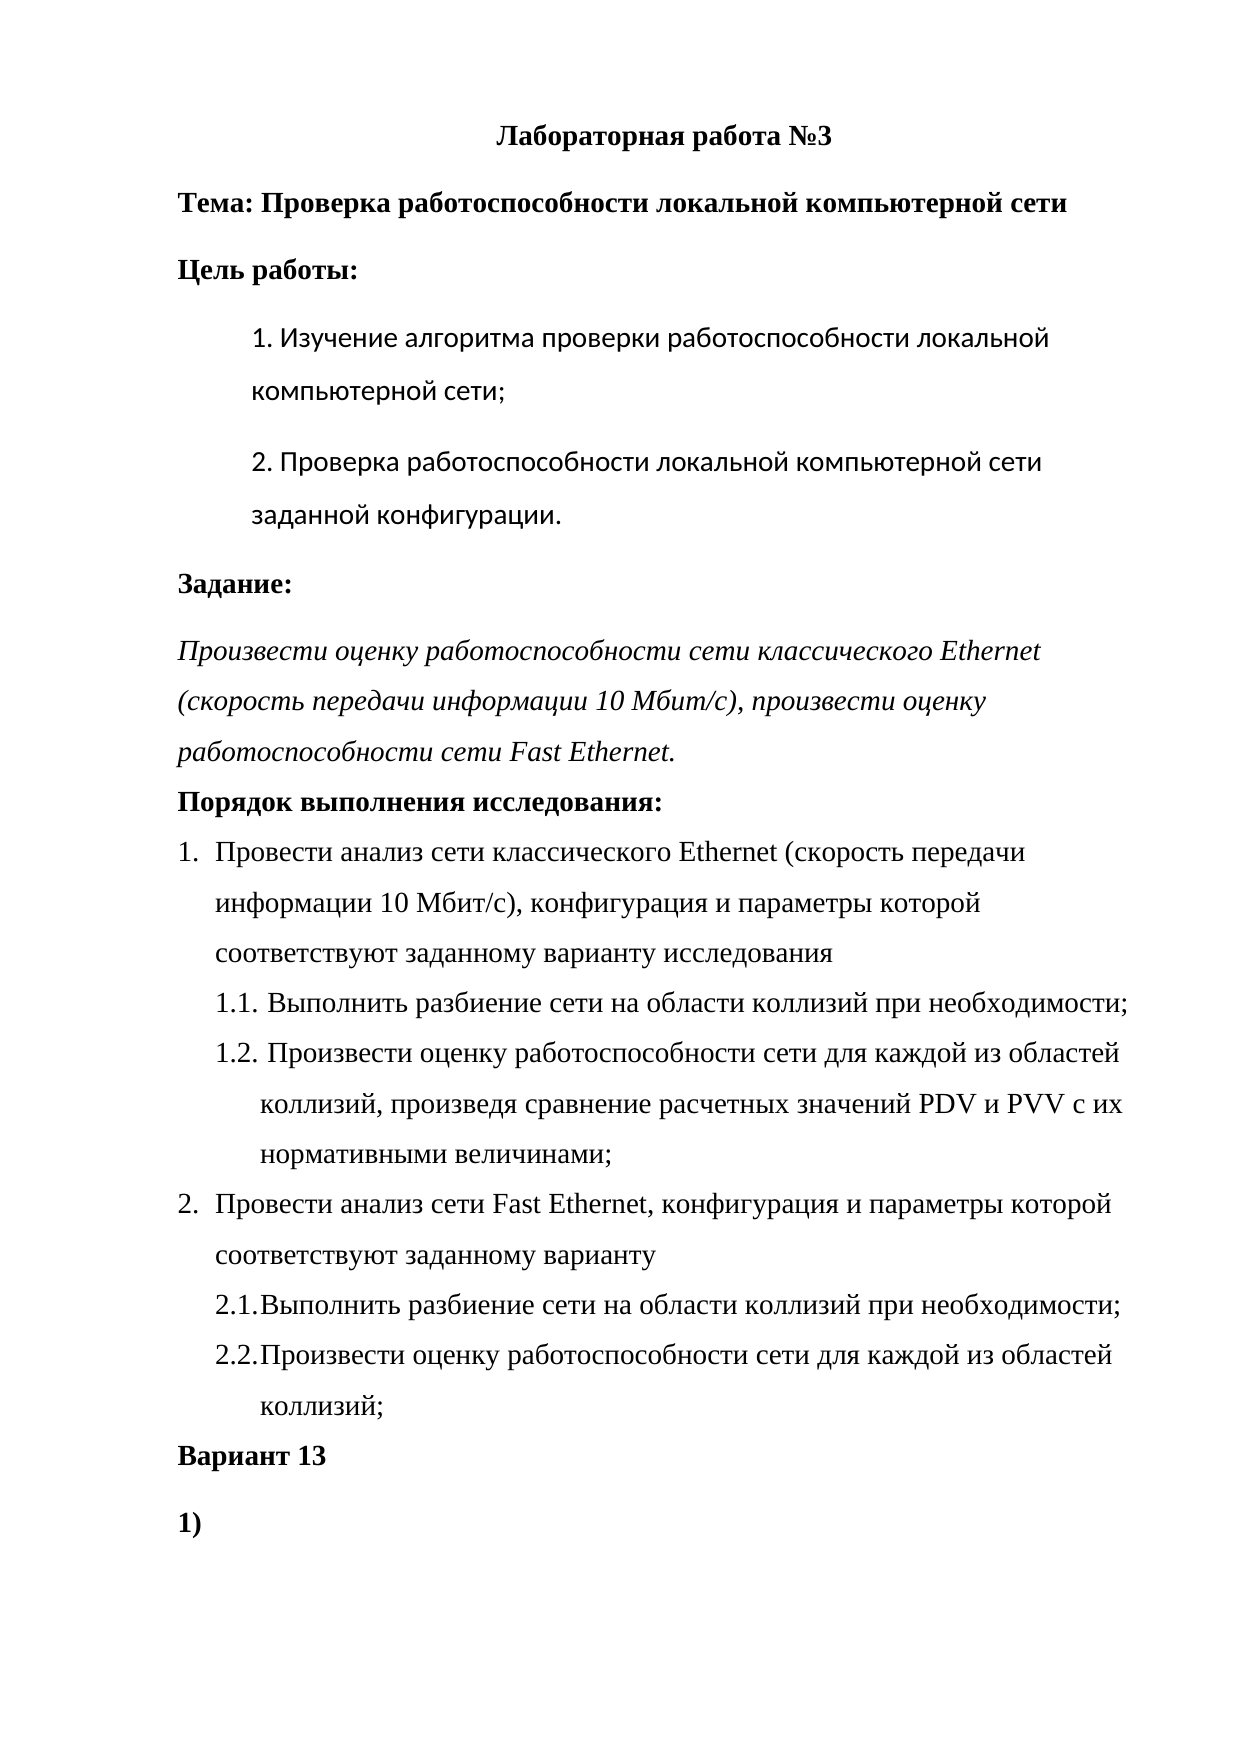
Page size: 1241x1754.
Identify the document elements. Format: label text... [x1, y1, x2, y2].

text 1) [177, 1505, 1152, 1539]
list Провести анализ сети классического Ethernet (скорость передачи информации 10 Мбит/с), конфигурация и параметры которой соответствуют заданному варианту исследования [177, 834, 1152, 968]
list Провести анализ сети Fast Ethernet, конфигурация и параметры которой соответствуют заданному варианту [177, 1187, 1152, 1270]
text Произвести оценку работоспособности сети классического Ethernet (скорость передачи информации 10 Мбит/с), произвести оценку работоспособности сети Fast Ethernet. [177, 633, 1152, 767]
text 2. Проверка работоспособности локальной компьютерной сети заданной конфигурации. [251, 443, 1152, 532]
list Произвести оценку работоспособности сети для каждой из областей коллизий; [215, 1337, 1152, 1421]
list Выполнить разбиение сети на области коллизий при необходимости; [215, 1287, 1152, 1321]
text 1. Изучение алгоритма проверки работоспособности локальной компьютерной сети; [251, 319, 1152, 408]
text Вариант 13 [177, 1438, 1152, 1472]
text Порядок выполнения исследования: [177, 784, 1152, 818]
text Лабораторная работа №3 [177, 118, 1152, 152]
list Выполнить разбиение сети на области коллизий при необходимости; [215, 985, 1152, 1019]
text Тема: Проверка работоспособности локальной компьютерной сети [177, 185, 1152, 219]
list Произвести оценку работоспособности сети для каждой из областей коллизий, произведя сравнение расчетных значений PDV и PVV с их нормативными величинами; [215, 1036, 1152, 1170]
text Задание: [177, 566, 1152, 600]
text Цель работы: [177, 252, 1152, 286]
